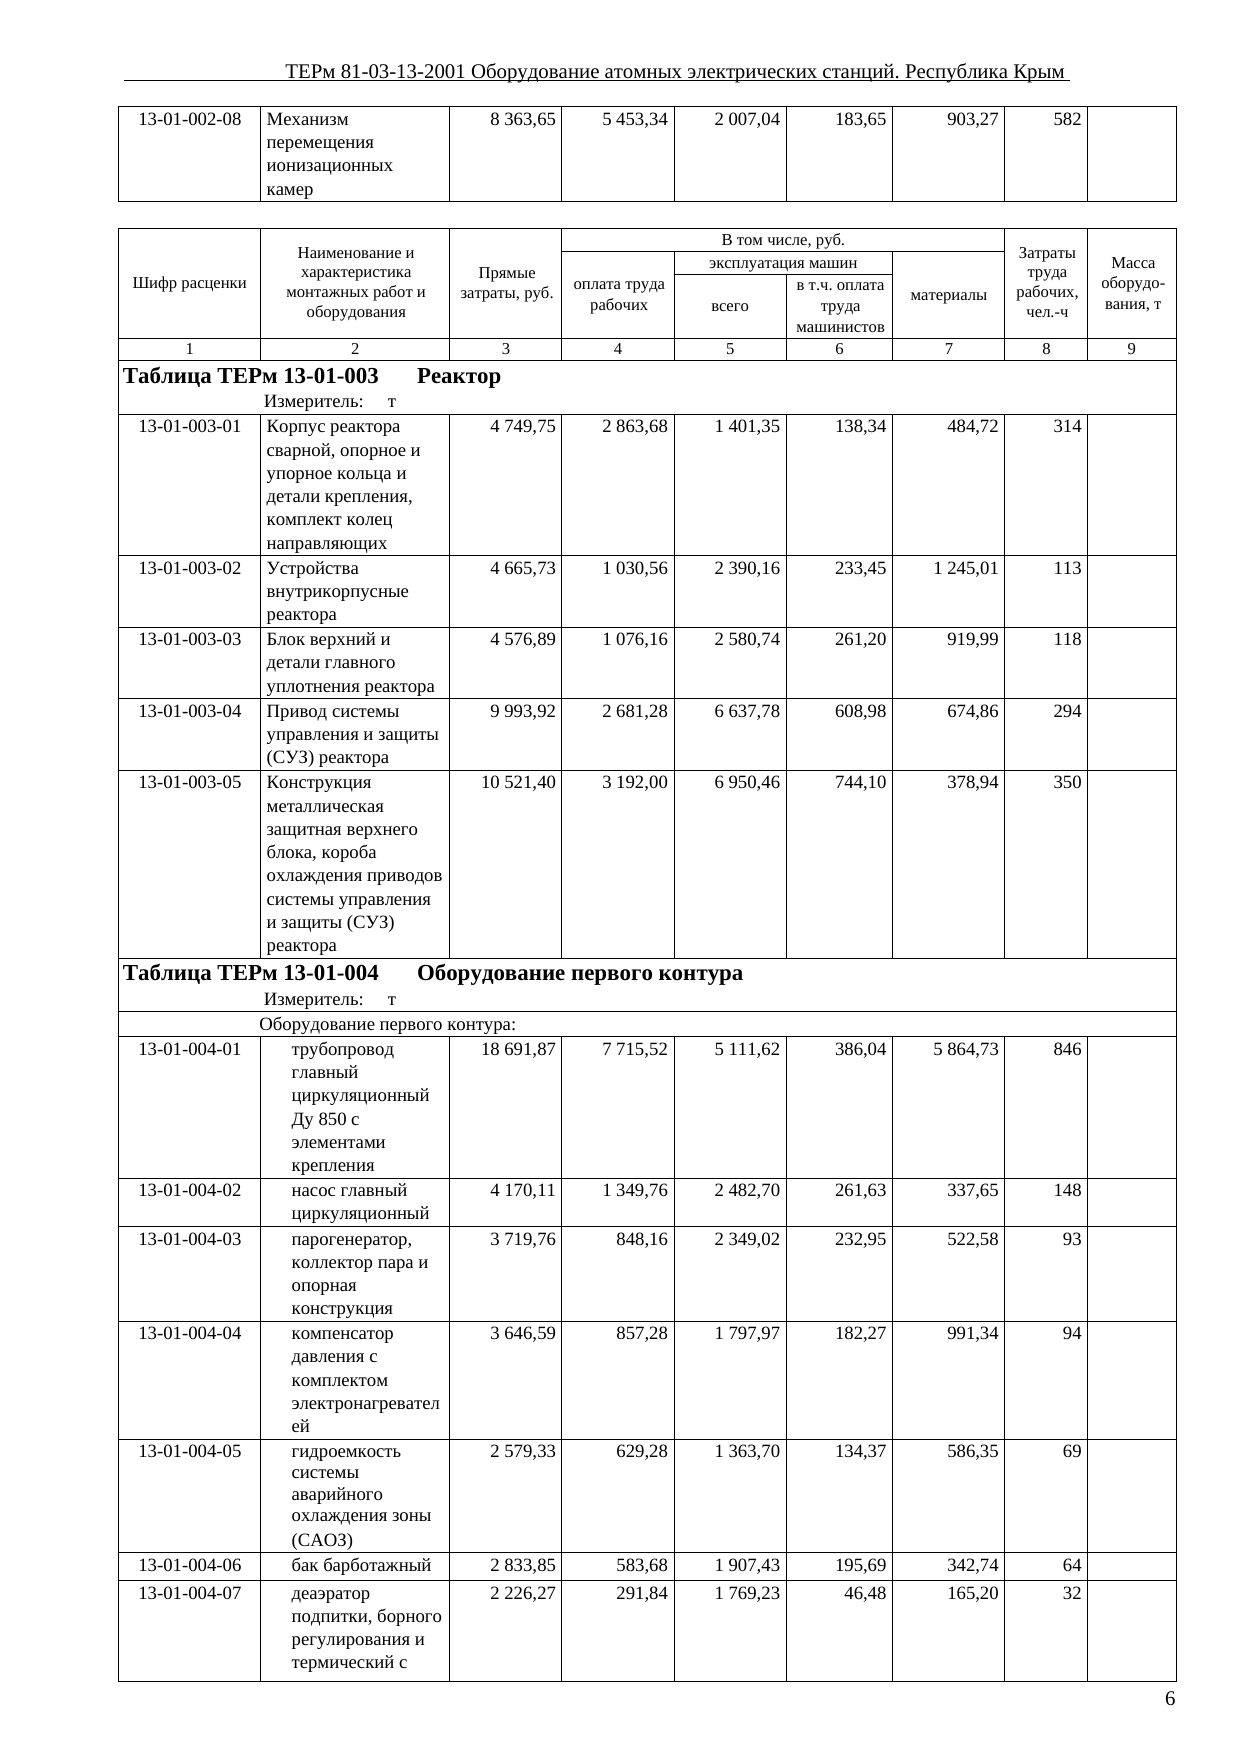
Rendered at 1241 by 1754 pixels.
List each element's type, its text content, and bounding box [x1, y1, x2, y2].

table_cell 261,20 [787, 628, 892, 698]
table_cell 903,27 [893, 107, 1004, 201]
table_cell 3 646,59 [450, 1322, 561, 1438]
table_cell насос главный циркуляционный [261, 1179, 449, 1226]
table_cell 2 226,27 [450, 1581, 561, 1681]
table_cell 848,16 [562, 1227, 674, 1321]
table_header Прямые затраты, руб. [450, 229, 561, 337]
table_cell в т.ч. оплата труда машинистов [787, 275, 892, 337]
table_cell 46,48 [787, 1581, 892, 1681]
table_cell 5 111,62 [675, 1037, 786, 1177]
table_cell 3 192,00 [562, 771, 674, 957]
table_cell 10 521,40 [450, 771, 561, 957]
table_cell [1088, 1037, 1176, 1177]
table_cell 13-01-004-05 [119, 1440, 260, 1552]
table_cell эксплуатация машин [675, 252, 892, 273]
table_cell 2 [261, 339, 449, 360]
table_cell Таблица ТЕРм 13-01-003 Реактор Измеритель: т [119, 361, 1176, 414]
table_cell 261,63 [787, 1179, 892, 1226]
table_cell [1088, 1179, 1176, 1226]
table_cell 2 681,28 [562, 699, 674, 770]
table_cell 7 [893, 339, 1004, 360]
table_cell Блок верхний и детали главного уплотнения реактора [261, 628, 449, 698]
table_cell 118 [1005, 628, 1087, 698]
table_cell 991,34 [893, 1322, 1004, 1438]
table_cell 13-01-004-07 [119, 1581, 260, 1681]
table_cell 1 401,35 [675, 415, 786, 555]
table_cell 233,45 [787, 556, 892, 627]
table_cell 484,72 [893, 415, 1004, 555]
table_cell 1 907,43 [675, 1553, 786, 1580]
table_cell 13-01-004-01 [119, 1037, 260, 1177]
table_cell 4 576,89 [450, 628, 561, 698]
table_cell 4 170,11 [450, 1179, 561, 1226]
table_cell 744,10 [787, 771, 892, 957]
table_cell 69 [1005, 1440, 1087, 1552]
table_cell 32 [1005, 1581, 1087, 1681]
table_cell 13-01-002-08 [119, 107, 260, 201]
table_cell 6 [787, 339, 892, 360]
table_cell Механизм перемещения ионизационных камер [261, 107, 449, 201]
table_cell 4 749,75 [450, 415, 561, 555]
table_cell 138,34 [787, 415, 892, 555]
table_cell Таблица ТЕРм 13-01-004 Оборудование первого контура Измеритель: т [119, 959, 1176, 1011]
table_cell 6 637,78 [675, 699, 786, 770]
table_cell 674,86 [893, 699, 1004, 770]
table_cell 18 691,87 [450, 1037, 561, 1177]
table_cell 350 [1005, 771, 1087, 957]
table_cell 64 [1005, 1553, 1087, 1580]
table_cell [1088, 699, 1176, 770]
table_cell 13-01-003-05 [119, 771, 260, 957]
table_cell 608,98 [787, 699, 892, 770]
table_cell 1 245,01 [893, 556, 1004, 627]
table_cell всего [675, 275, 786, 337]
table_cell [261, 1581, 449, 1681]
table_header Шифр расценки [119, 229, 260, 337]
table_cell 337,65 [893, 1179, 1004, 1226]
table_cell [1088, 556, 1176, 627]
table_cell 13-01-003-04 [119, 699, 260, 770]
table_cell [1088, 1322, 1176, 1438]
table_cell [1088, 1227, 1176, 1321]
table_cell [1088, 415, 1176, 555]
table_cell 165,20 [893, 1581, 1004, 1681]
table_cell 314 [1005, 415, 1087, 555]
table_cell 113 [1005, 556, 1087, 627]
table_cell компенсатор давления с комплектом электронагревател ей [261, 1322, 449, 1438]
table_cell 5 [675, 339, 786, 360]
table_cell 13-01-003-02 [119, 556, 260, 627]
table_cell 134,37 [787, 1440, 892, 1552]
table_cell 7 715,52 [562, 1037, 674, 1177]
table_cell 2 580,74 [675, 628, 786, 698]
table_cell 232,95 [787, 1227, 892, 1321]
table_cell [1088, 107, 1176, 201]
table_cell гидроемкость системы аварийного охлаждения зоны (САОЗ) [261, 1440, 449, 1552]
table_cell 583,68 [562, 1553, 674, 1580]
table_cell [1088, 1553, 1176, 1580]
table_cell 846 [1005, 1037, 1087, 1177]
table_cell 5 864,73 [893, 1037, 1004, 1177]
table_cell 857,28 [562, 1322, 674, 1438]
table_cell [1088, 1581, 1176, 1681]
table_cell материалы [893, 252, 1004, 337]
table_cell 9 [1088, 339, 1176, 360]
table_cell 93 [1005, 1227, 1087, 1321]
table_cell 1 363,70 [675, 1440, 786, 1552]
table_cell 386,04 [787, 1037, 892, 1177]
table_cell 378,94 [893, 771, 1004, 957]
table_cell 182,27 [787, 1322, 892, 1438]
table_cell Привод системы управления и защиты (СУЗ) реактора [261, 699, 449, 770]
table_cell 9 993,92 [450, 699, 561, 770]
table_cell 1 769,23 [675, 1581, 786, 1681]
table_cell [1088, 1440, 1176, 1552]
table_cell [1088, 628, 1176, 698]
table_cell 148 [1005, 1179, 1087, 1226]
table_cell 2 482,70 [675, 1179, 786, 1226]
table_cell 5 453,34 [562, 107, 674, 201]
table_cell Конструкция металлическая защитная верхнего блока, короба охлаждения приводов системы управления и защиты (СУЗ) реактора [261, 771, 449, 957]
table_cell 13-01-004-04 [119, 1322, 260, 1438]
table_cell 586,35 [893, 1440, 1004, 1552]
table_cell бак барботажный [261, 1553, 449, 1580]
table_cell 2 863,68 [562, 415, 674, 555]
table_cell 291,84 [562, 1581, 674, 1681]
table_cell 2 007,04 [675, 107, 786, 201]
table_header В том числе, руб. [562, 229, 1004, 251]
table_cell 195,69 [787, 1553, 892, 1580]
table_cell 1 030,56 [562, 556, 674, 627]
table_cell 94 [1005, 1322, 1087, 1438]
table_cell 183,65 [787, 107, 892, 201]
table_cell 13-01-003-03 [119, 628, 260, 698]
table_cell Устройства внутрикорпусные реактора [261, 556, 449, 627]
table_cell 629,28 [562, 1440, 674, 1552]
table_header Масса оборудо- вания, т [1088, 229, 1176, 337]
table_cell 13-01-004-02 [119, 1179, 260, 1226]
table_cell 582 [1005, 107, 1087, 201]
table_cell трубопровод главный циркуляционный Ду 850 с элементами крепления [261, 1037, 449, 1177]
table_cell парогенератор, коллектор пара и опорная конструкция [261, 1227, 449, 1321]
table_cell 13-01-003-01 [119, 415, 260, 555]
table_cell 3 [450, 339, 561, 360]
table_cell 1 076,16 [562, 628, 674, 698]
table_header Наименование и характеристика монтажных работ и оборудования [261, 229, 449, 337]
table_cell 919,99 [893, 628, 1004, 698]
table_cell 2 349,02 [675, 1227, 786, 1321]
table_cell [1088, 771, 1176, 957]
table_cell 1 349,76 [562, 1179, 674, 1226]
table_cell 8 363,65 [450, 107, 561, 201]
table_cell 13-01-004-06 [119, 1553, 260, 1580]
table_cell оплата труда рабочих [562, 252, 674, 337]
table_cell 1 [119, 339, 260, 360]
table_cell 3 719,76 [450, 1227, 561, 1321]
table_cell 6 950,46 [675, 771, 786, 957]
table_cell 522,58 [893, 1227, 1004, 1321]
table_header Затраты труда рабочих, чел.-ч [1005, 229, 1087, 337]
table_cell 2 390,16 [675, 556, 786, 627]
table_cell 342,74 [893, 1553, 1004, 1580]
table_cell 4 [562, 339, 674, 360]
table_cell Корпус реактора сварной, опорное и упорное кольца и детали крепления, комплект колец направляющих [261, 415, 449, 555]
table_cell Оборудование первого контура: [119, 1012, 1176, 1036]
table_cell 2 579,33 [450, 1440, 561, 1552]
table_cell 13-01-004-03 [119, 1227, 260, 1321]
table_cell 8 [1005, 339, 1087, 360]
table_cell 2 833,85 [450, 1553, 561, 1580]
table_cell 1 797,97 [675, 1322, 786, 1438]
table_cell 4 665,73 [450, 556, 561, 627]
table_cell 294 [1005, 699, 1087, 770]
